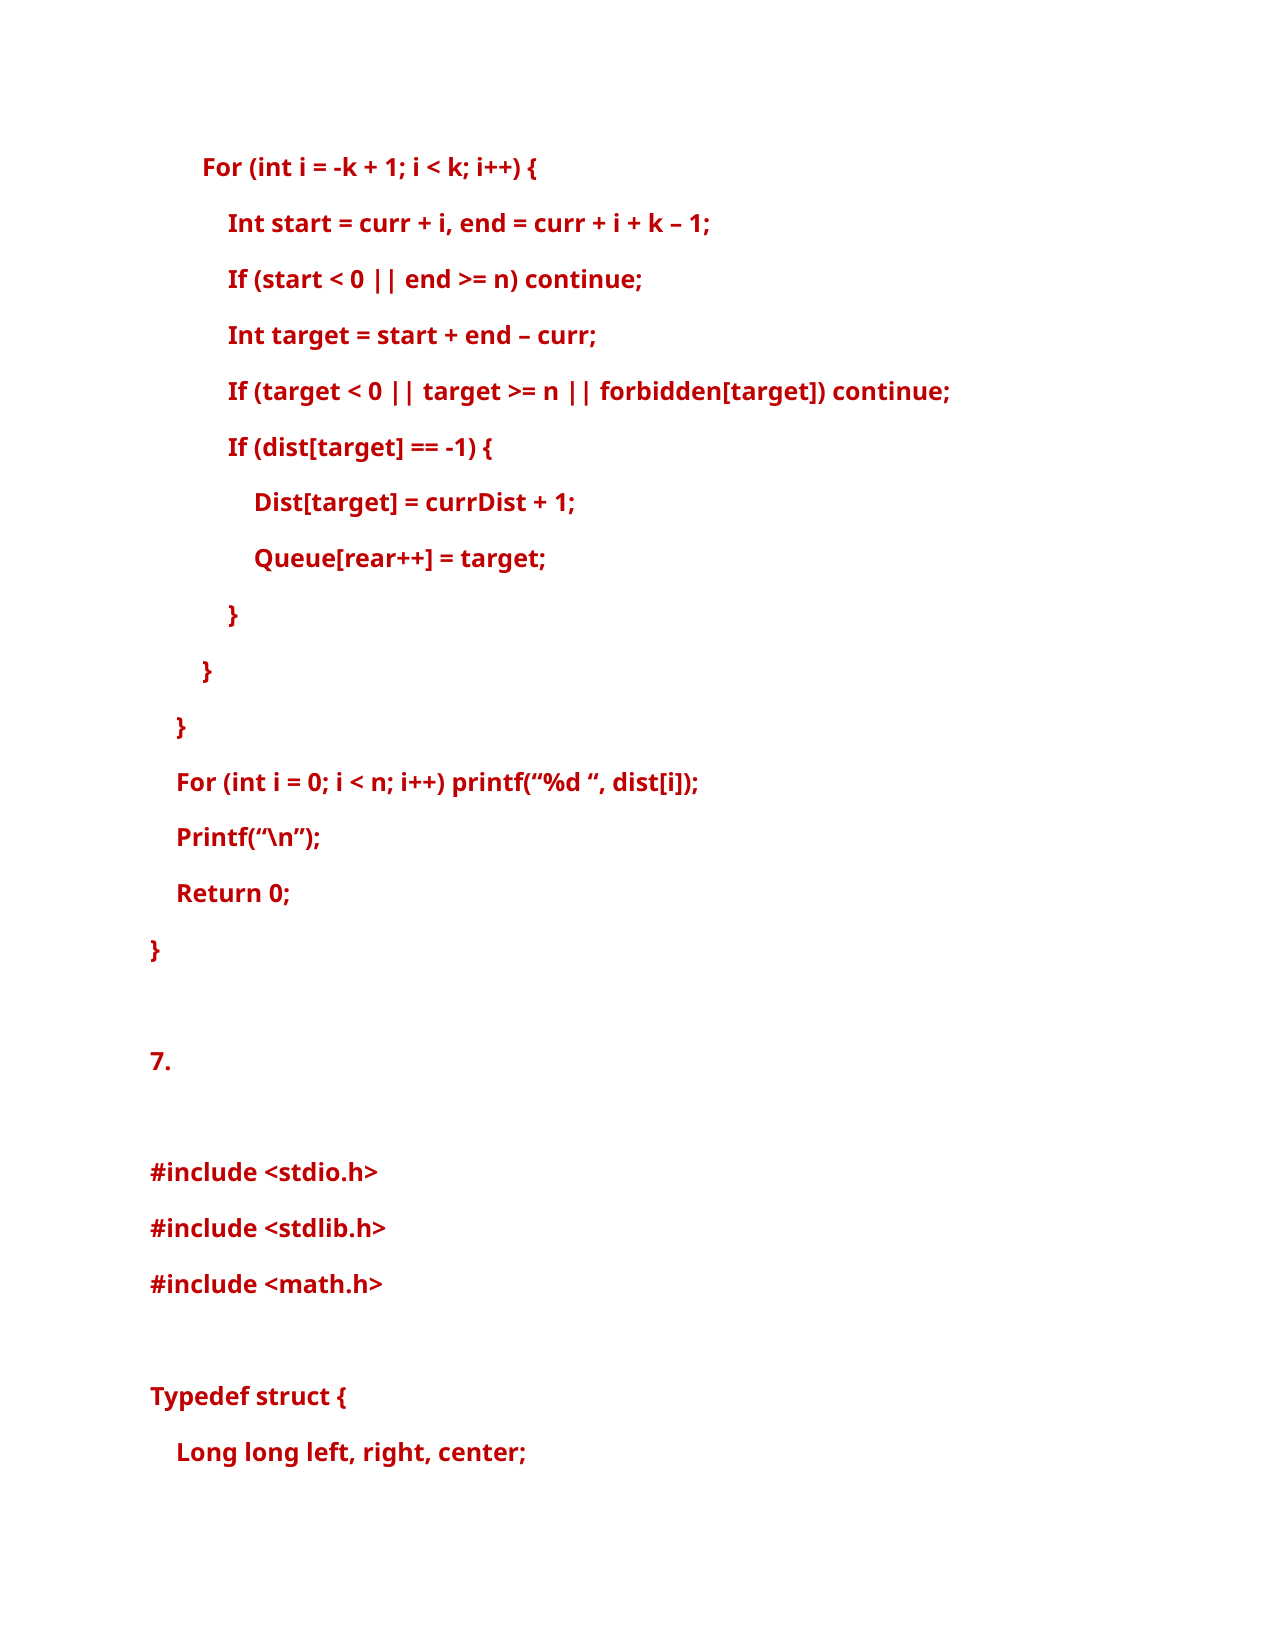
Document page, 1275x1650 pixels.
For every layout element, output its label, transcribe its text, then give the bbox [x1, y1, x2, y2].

text For (int i = 0; i < n; i++) printf(“%d “, dist[i]); [150, 764, 1125, 798]
text Int start = curr + i, end = curr + i + k – 1; [150, 206, 1125, 240]
text Typedef struct { [150, 1378, 1125, 1412]
text 7. [150, 1043, 1125, 1077]
text Long long left, right, center; [150, 1434, 1125, 1468]
text Printf(“\n”); [150, 820, 1125, 854]
text Return 0; [150, 876, 1125, 910]
text #include <stdio.h> [150, 1155, 1125, 1189]
text If (dist[target] == -1) { [150, 429, 1125, 463]
text For (int i = -k + 1; i < k; i++) { [150, 150, 1125, 184]
text If (target < 0 || target >= n || forbidden[target]) continue; [150, 373, 1125, 407]
text } [150, 652, 1125, 687]
text If (start < 0 || end >= n) continue; [150, 262, 1125, 296]
text Queue[rear++] = target; [150, 541, 1125, 575]
text } [150, 708, 1125, 742]
text #include <math.h> [150, 1267, 1125, 1301]
text Dist[target] = currDist + 1; [150, 485, 1125, 519]
text #include <stdlib.h> [150, 1211, 1125, 1245]
text } [150, 932, 1125, 966]
text } [150, 597, 1125, 631]
text Int target = start + end – curr; [150, 317, 1125, 352]
